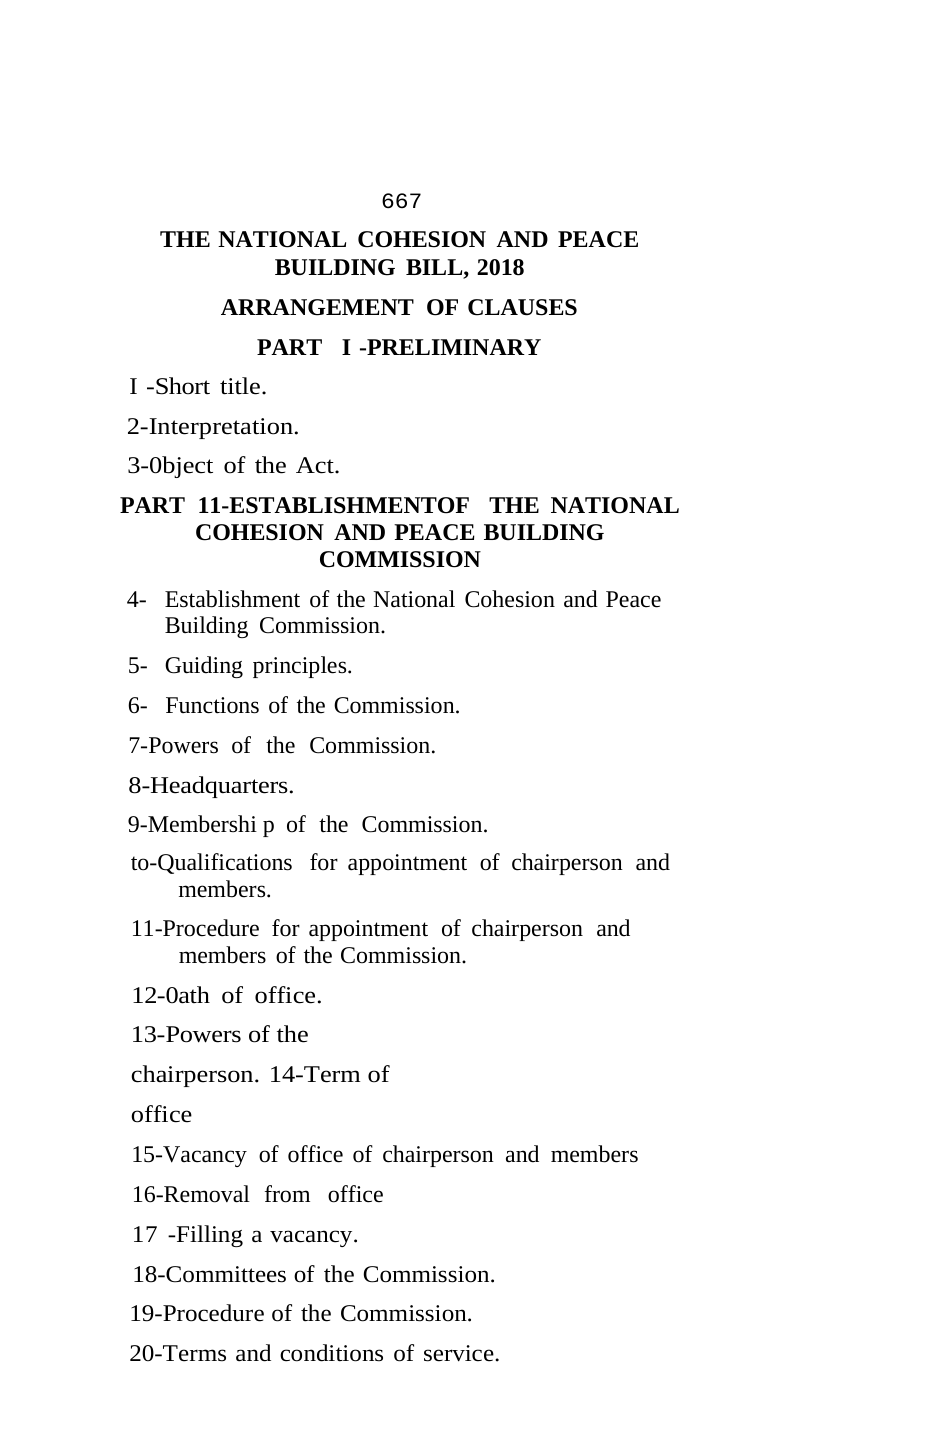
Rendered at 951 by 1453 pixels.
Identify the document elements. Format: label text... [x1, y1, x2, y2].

text I -Short title. [129, 372, 819, 399]
list Guiding principles. [128, 651, 819, 679]
list Establishment of the National Cohesion and Peace Building Commission. [127, 586, 665, 639]
text ARRANGEMENT OF CLAUSES PART I -PRELIMINARY [219, 292, 579, 360]
text 15-Vacancy of office of chairperson and members 16-Removal from office [131, 1140, 643, 1208]
text 12-0ath of office. [131, 981, 819, 1008]
text 11-Procedure for appointment of chairperson and members of the Commission. [131, 915, 643, 969]
text 18-Committees of the Commission. 19-Procedure of the Commission. 20-Terms and conditions of service. [129, 1260, 504, 1366]
text 2-Interpretation. [127, 412, 819, 439]
list Functions of the Commission. 7-Powers of the Commission. [128, 691, 463, 758]
text 667 [118, 190, 685, 215]
text to-Qualifications for appointment of chairperson and members. [131, 849, 762, 903]
text 17 -Filling a vacancy. [132, 1221, 819, 1248]
text 13-Powers of the chairperson. 14-Term of office [131, 1020, 442, 1128]
subtitle THE NATIONAL COHESION AND PEACE BUILDING BILL, 2018 [117, 225, 682, 281]
text 9-Membershi p of the Commission. [128, 809, 819, 837]
subtitle PART 11-ESTABLISHMENTOF THE NATIONAL COHESION AND PEACE BUILDING COMMISSION [118, 492, 682, 573]
text 3-0bject of the Act. [127, 451, 819, 479]
text 8-Headquarters. [128, 771, 819, 799]
